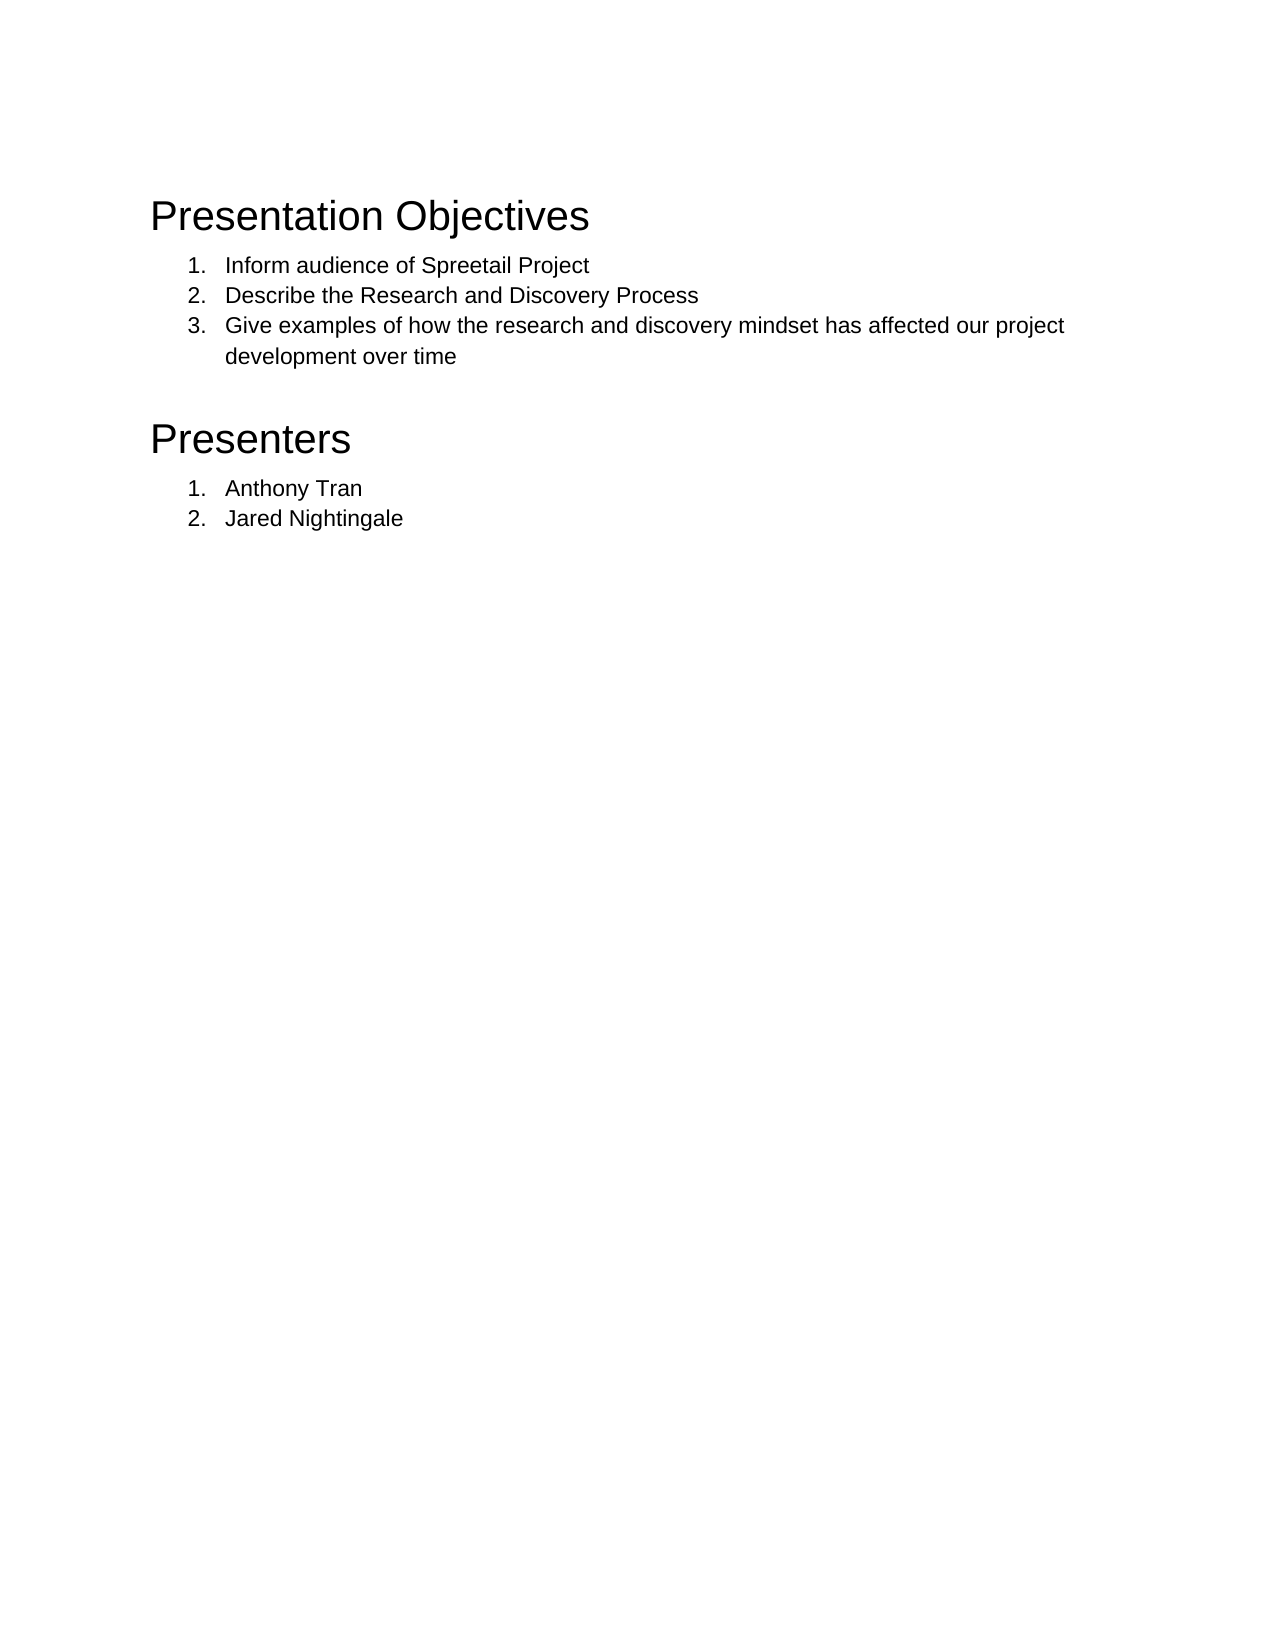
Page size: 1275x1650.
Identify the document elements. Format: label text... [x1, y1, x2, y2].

subtitle Presentation Objectives [150, 192, 1125, 239]
list Inform audience of Spreetail Project [187, 252, 1125, 278]
list Describe the Research and Discovery Process [187, 282, 1125, 309]
subtitle Presenters [150, 414, 1125, 462]
list Give examples of how the research and discovery mindset has affected our project development over time [187, 312, 1125, 369]
list Anthony Tran [187, 475, 1125, 501]
list Jared Nightingale [187, 505, 1125, 532]
